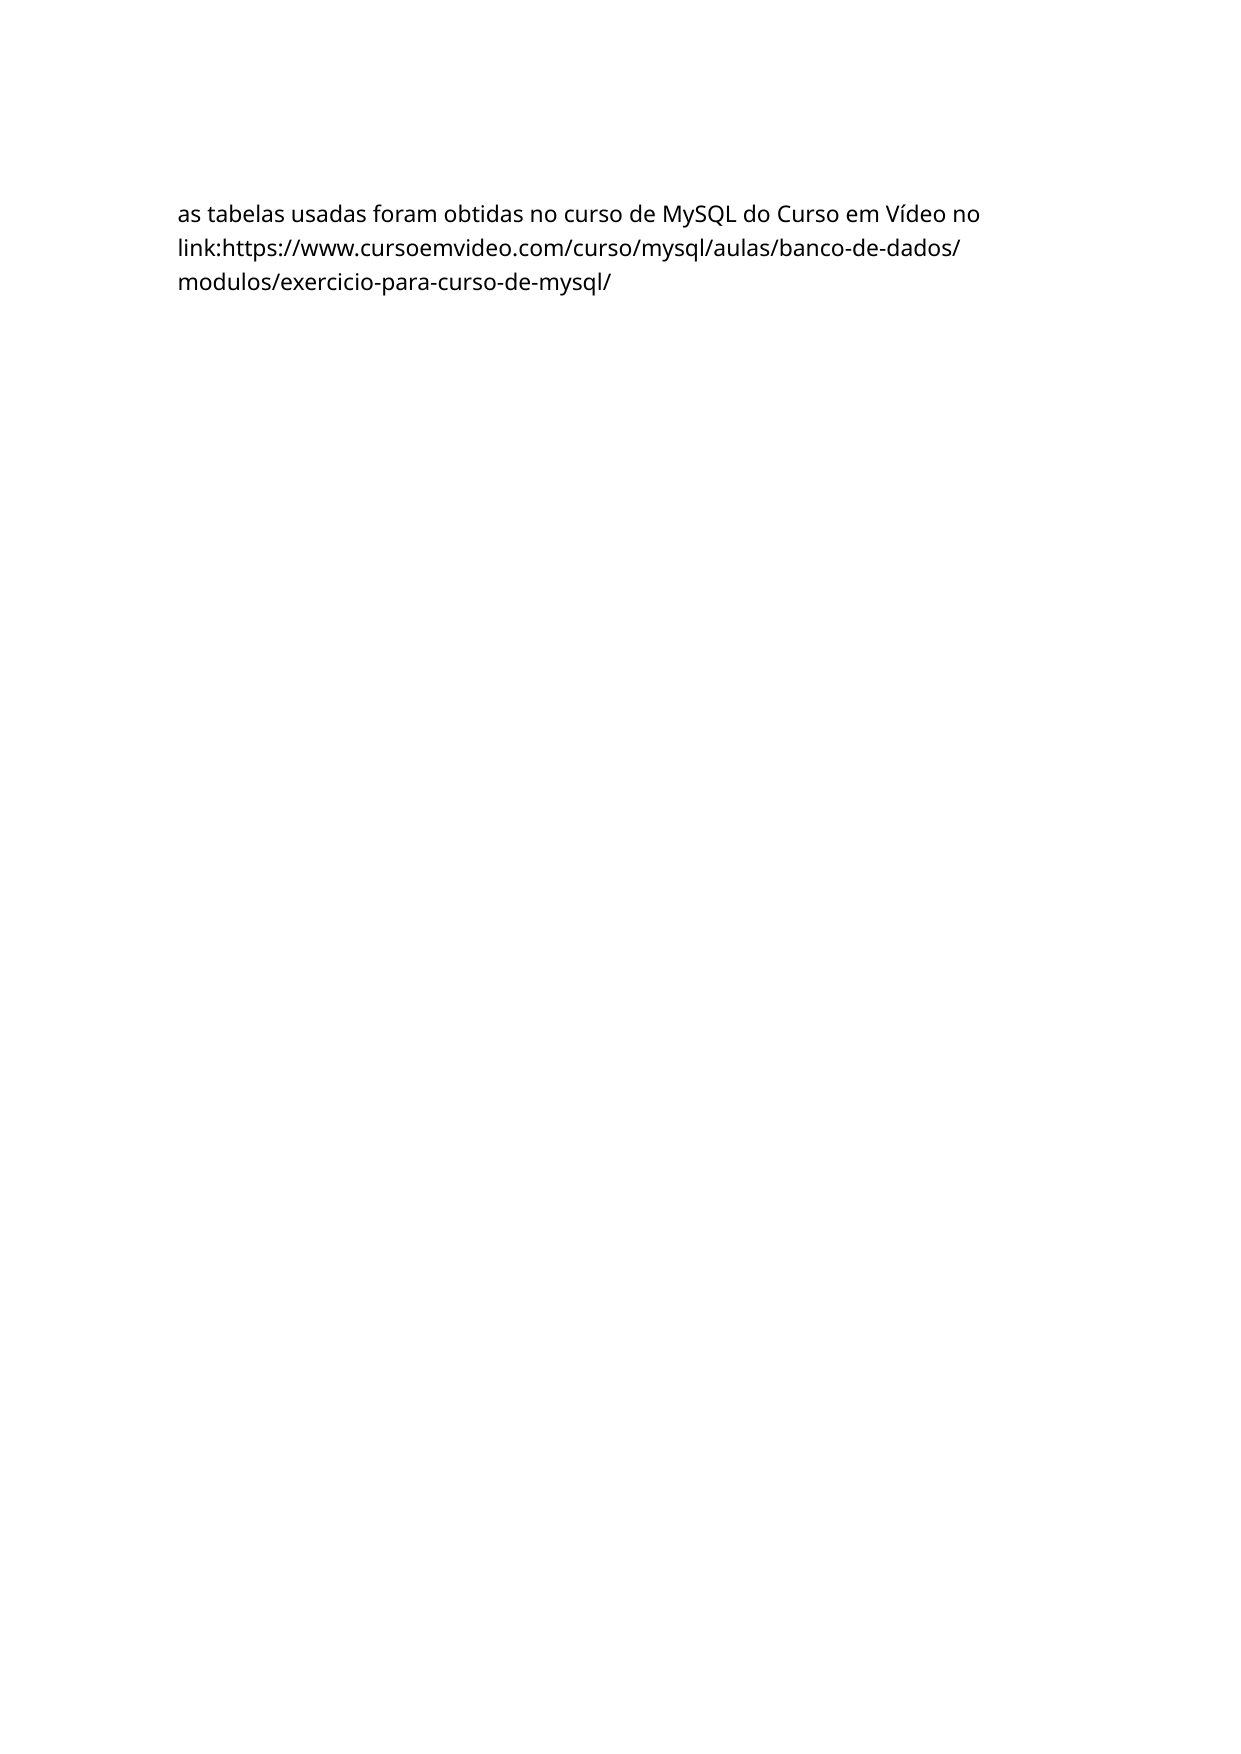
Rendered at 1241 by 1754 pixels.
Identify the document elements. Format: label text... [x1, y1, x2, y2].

text as tabelas usadas foram obtidas no curso de MySQL do Curso em Vídeo no link:https://www.cursoemvideo.com/curso/mysql/aulas/banco-de-dados/modulos/exercicio-para-curso-de-mysql/ [177, 198, 1063, 297]
